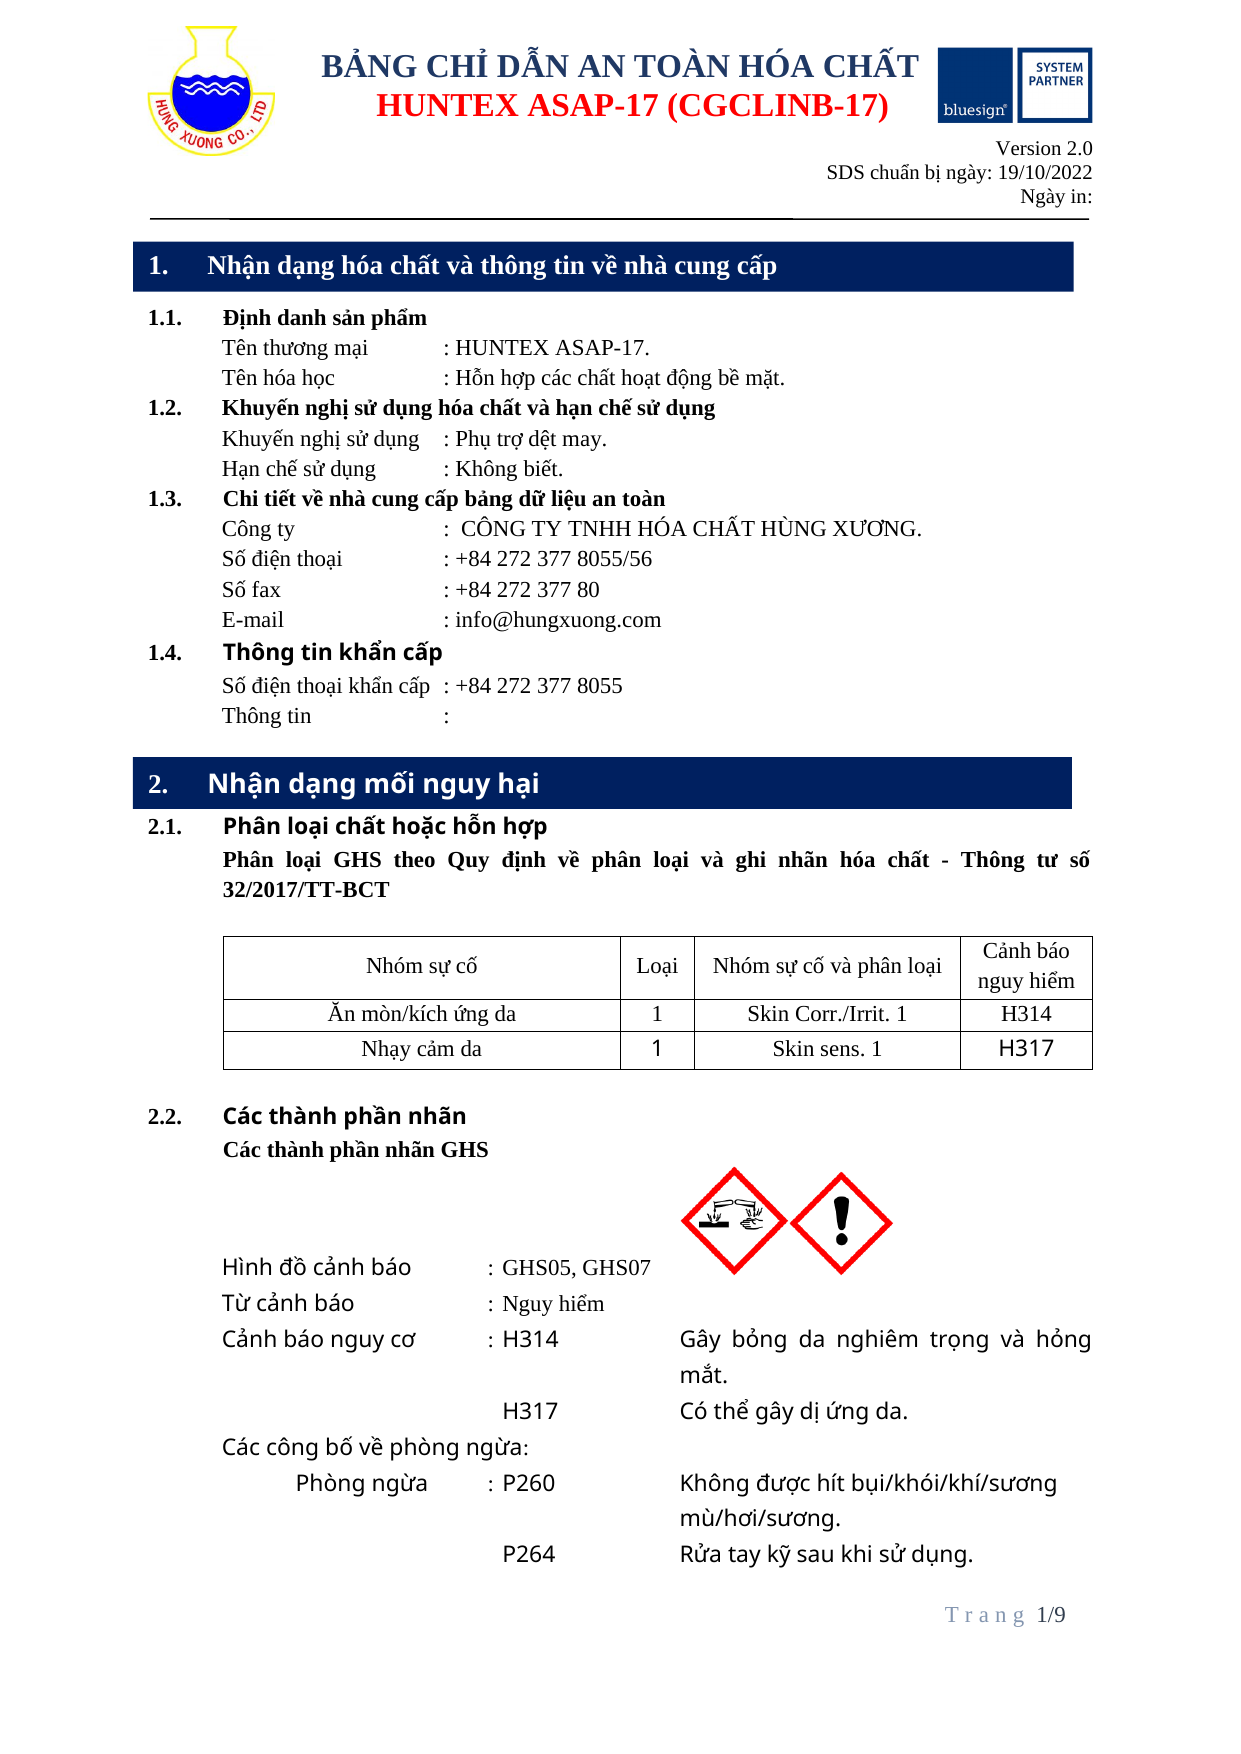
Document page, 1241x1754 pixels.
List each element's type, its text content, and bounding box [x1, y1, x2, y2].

table_header Cảnh báo nguy hiểm [961, 937, 1092, 999]
text Số điện thoại : +84 272 377 8055/56 [148, 546, 1092, 572]
text 1.1. Định danh sản phẩm [148, 250, 1092, 330]
text Số fax : +84 272 377 80 [148, 576, 1092, 602]
text Tên hóa học : Hỗn hợp các chất hoạt động bề mặt. [148, 364, 1092, 391]
table_header Nhóm sự cố và phân loại [695, 937, 960, 999]
text Từ cảnh báo : Nguy hiểm [222, 1287, 1092, 1318]
text Cảnh báo nguy cơ : H314 Gây bỏng da nghiêm trọng và hỏng mắt. [222, 1323, 1092, 1390]
picture [147, 26, 275, 156]
table_cell H314 [961, 1000, 1092, 1031]
text Thông tin : [148, 702, 1092, 729]
text 2.2. Các thành phần nhãn [148, 1100, 1092, 1131]
text 2.1. Phân loại chất hoặc hỗn hợp [148, 759, 1092, 841]
text Hạn chế sử dụng : Không biết. [148, 455, 1092, 481]
text Phân loại GHS theo Quy định về phân loại và ghi nhãn hóa chất - Thông tư số 32/2017/TT-BCT [223, 846, 1092, 902]
text P264 Rửa tay kỹ sau khi sử dụng. [502, 1538, 1092, 1569]
text 1.4. Thông tin khẩn cấp [148, 636, 1092, 667]
text Các thành phần nhãn GHS [148, 1136, 1092, 1162]
text Số điện thoại khẩn cấp : +84 272 377 8055 [148, 672, 1092, 698]
table_cell Nhạy cảm da [224, 1032, 620, 1068]
table_cell 1 [621, 1000, 694, 1031]
text Tên thương mại : HUNTEX ASAP-17. [148, 334, 1092, 360]
text Công ty : CÔNG TY TNHH HÓA CHẤT HÙNG XƯƠNG. [148, 515, 1092, 542]
table_header Loại [621, 937, 694, 999]
text 1.3. Chi tiết về nhà cung cấp bảng dữ liệu an toàn [148, 485, 1092, 511]
text Các công bố về phòng ngừa : [148, 1431, 1092, 1462]
table_cell Skin sens. 1 [695, 1032, 960, 1068]
table_cell 1 [621, 1032, 694, 1068]
text H317 Có thể gây dị ứng da. [502, 1394, 1092, 1426]
text Phòng ngừa : P260 Không được hít bụi/khói/khí/sương mù/hơi/sương. [295, 1466, 1092, 1534]
text Hình đồ cảnh báo : GHS05, GHS07 [222, 1166, 1092, 1282]
table_cell H317 [961, 1032, 1092, 1068]
text Khuyến nghị sử dụng : Phụ trợ dệt may. [148, 425, 1092, 451]
table_cell Skin Corr./Irrit. 1 [695, 1000, 960, 1031]
table_header Nhóm sự cố [224, 937, 620, 999]
picture [679, 1166, 894, 1276]
table_cell Ăn mòn/kích ứng da [224, 1000, 620, 1031]
picture [937, 45, 1093, 125]
text 1.2. Khuyến nghị sử dụng hóa chất và hạn chế sử dụng [148, 394, 1092, 421]
text E-mail : info@hungxuong.com [148, 606, 1092, 632]
